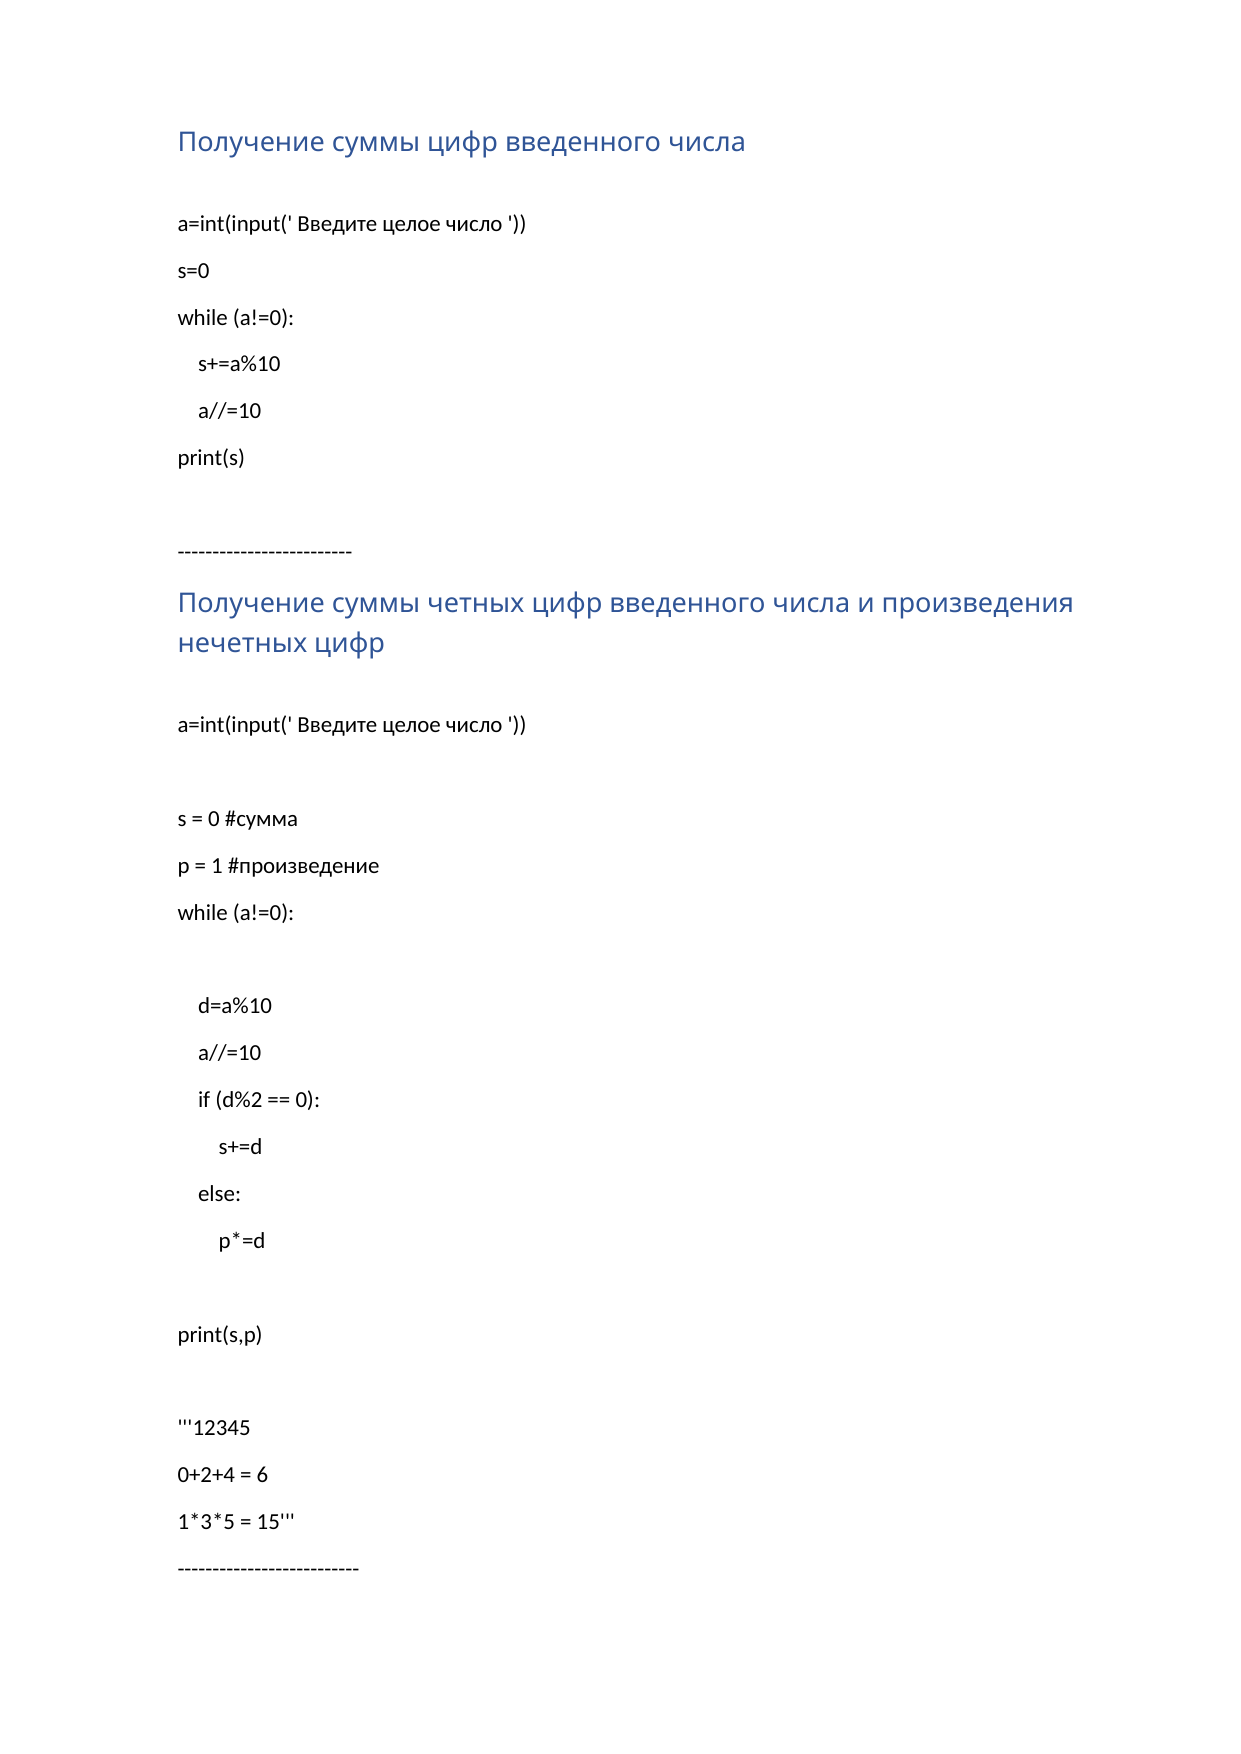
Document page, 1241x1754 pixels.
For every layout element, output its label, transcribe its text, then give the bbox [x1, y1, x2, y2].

text while (a!=0): [177, 898, 1152, 926]
subtitle Получение суммы цифр введенного числа [177, 122, 1152, 159]
text ------------------------- [177, 537, 1152, 565]
text p*=d [177, 1226, 1152, 1254]
text s+=d [177, 1132, 1152, 1160]
text 1*3*5 = 15''' [177, 1507, 1152, 1535]
text a//=10 [177, 396, 1152, 424]
text '''12345 [177, 1413, 1152, 1442]
text else: [177, 1179, 1152, 1207]
text d=a%10 [177, 992, 1152, 1020]
text s=0 [177, 256, 1152, 284]
text a=int(input(' Введите целое число ')) [177, 710, 1152, 738]
text s = 0 #сумма [177, 804, 1152, 832]
text p = 1 #произведение [177, 851, 1152, 879]
text while (a!=0): [177, 303, 1152, 331]
text print(s,p) [177, 1320, 1152, 1348]
text -------------------------- [177, 1554, 1152, 1582]
text a=int(input(' Введите целое число ')) [177, 209, 1152, 237]
text if (d%2 == 0): [177, 1085, 1152, 1113]
text 0+2+4 = 6 [177, 1460, 1152, 1488]
text s+=a%10 [177, 349, 1152, 378]
text print(s) [177, 443, 1152, 471]
text a//=10 [177, 1038, 1152, 1067]
subtitle Получение суммы четных цифр введенного числа и произведения нечетных цифр [177, 584, 1152, 661]
